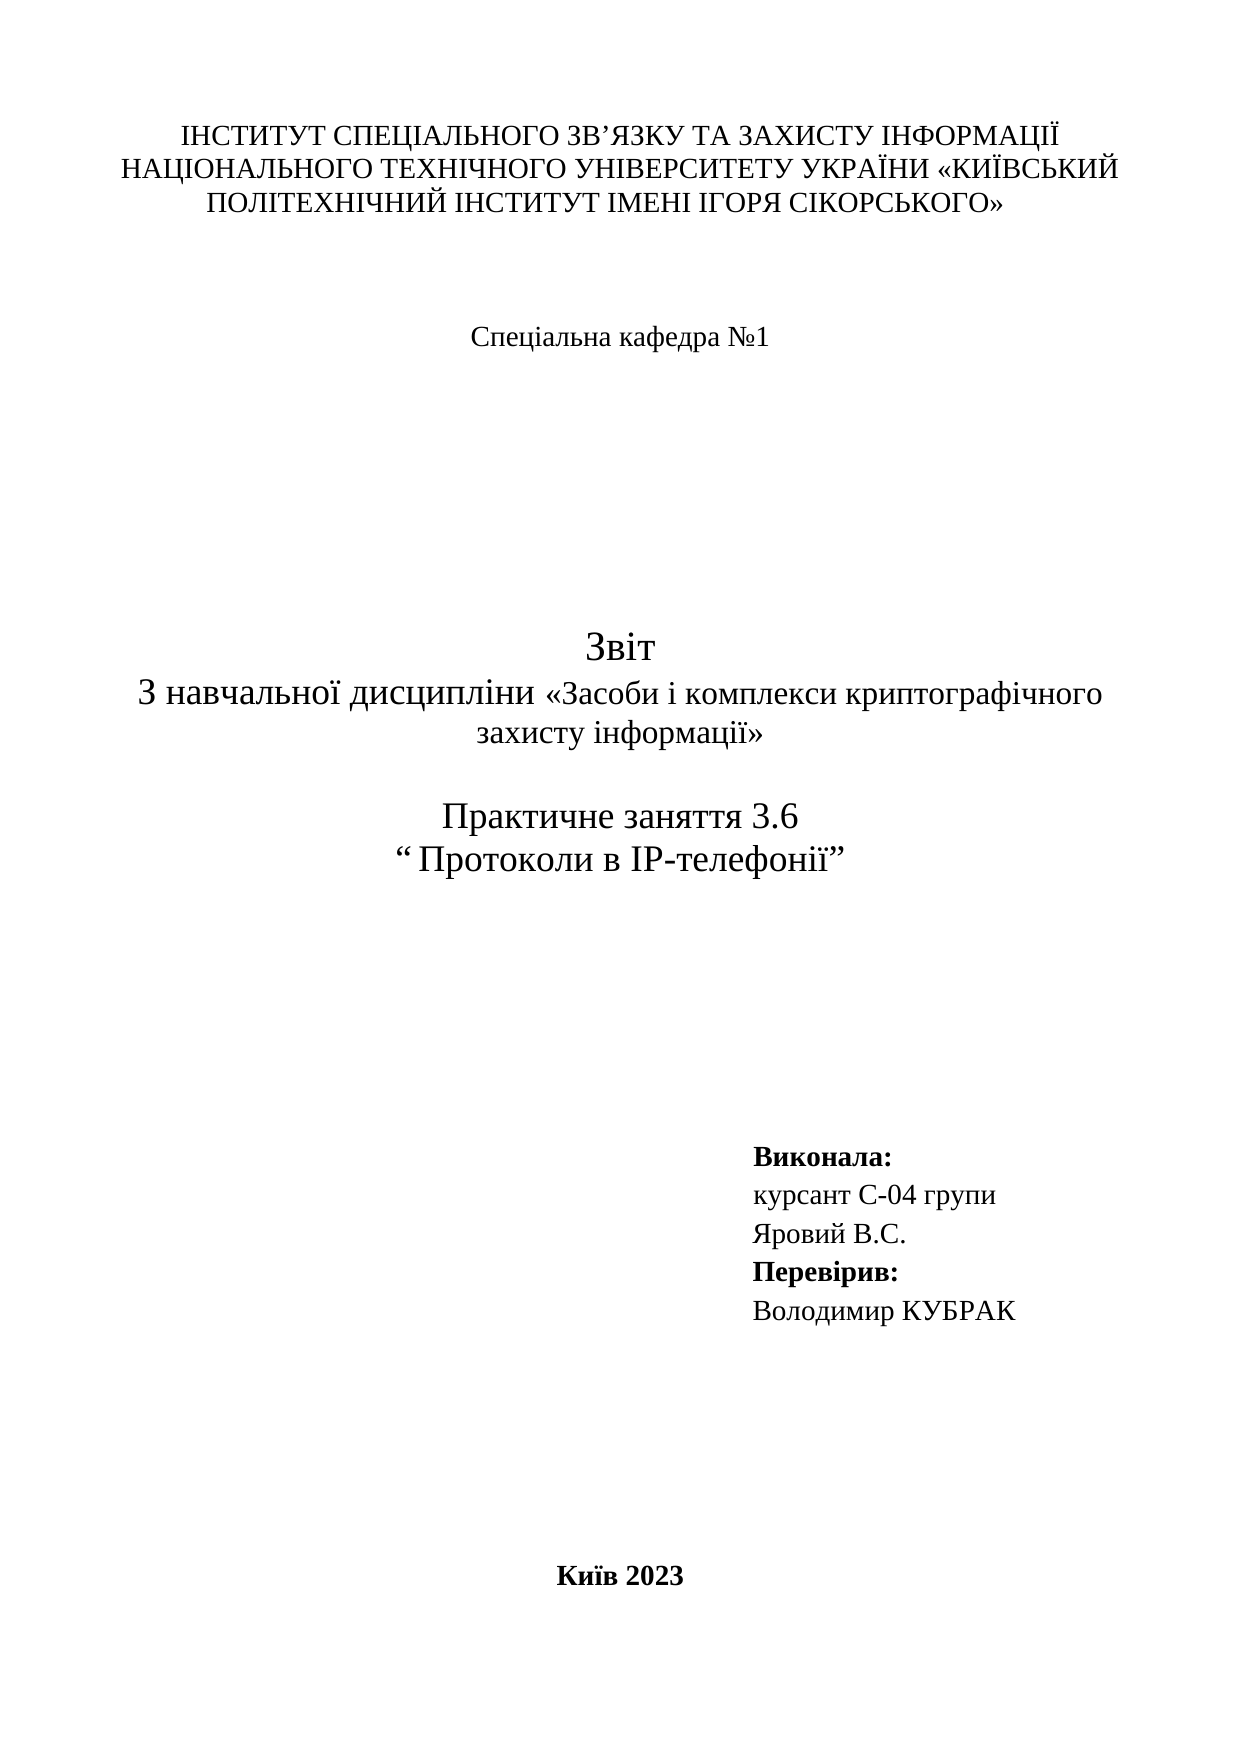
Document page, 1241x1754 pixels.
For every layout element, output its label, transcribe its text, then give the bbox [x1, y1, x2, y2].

text Звіт [118, 621, 1122, 669]
text З навчальної дисципліни «Засоби і комплекси криптографічного захисту інформації» [118, 669, 1122, 751]
text Cпеціальна кафедра №1 [118, 319, 1122, 353]
text Практичне заняття 3.6 [118, 794, 1122, 837]
text “ Протоколи в IP-телефонії” [118, 837, 1122, 880]
text ІНСТИТУТ СПЕЦІАЛЬНОГО ЗВ’ЯЗКУ ТА ЗАХИСТУ ІНФОРМАЦІЇ НАЦІОНАЛЬНОГО ТЕХНІЧНОГО УНІВЕРСИТЕТУ УКРАЇНИ «КИЇВСЬКИЙ ПОЛІТЕХНІЧНИЙ ІНСТИТУТ ІМЕНІ ІГОРЯ СІКОРСЬКОГО» [118, 118, 1122, 219]
text Виконала: [753, 1139, 1122, 1172]
text Київ 2023 [118, 1558, 1122, 1591]
text курсант С-04 групи [753, 1177, 1122, 1211]
text Яровий В.С. [709, 1216, 1122, 1249]
text Перевірив: [723, 1254, 1122, 1288]
text Володимир КУБРАК [723, 1293, 1122, 1326]
